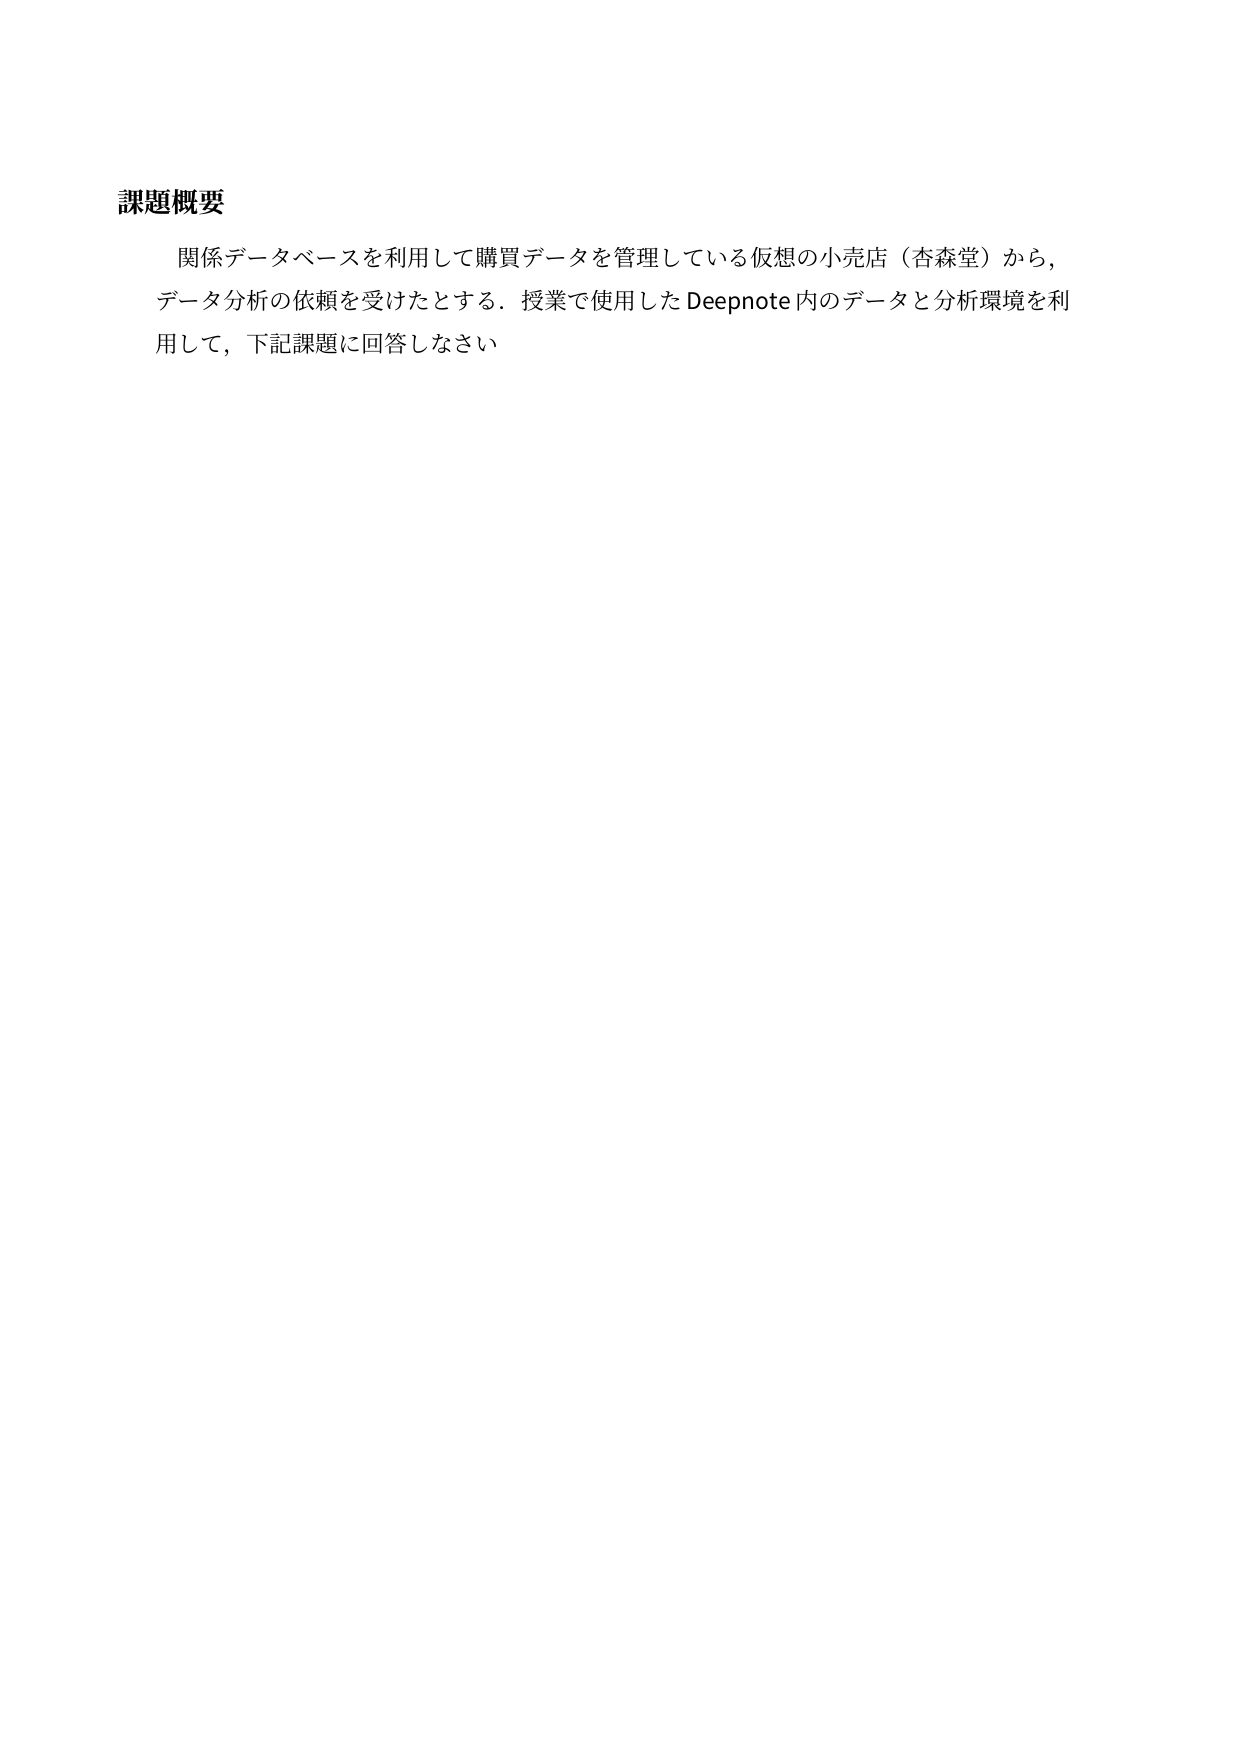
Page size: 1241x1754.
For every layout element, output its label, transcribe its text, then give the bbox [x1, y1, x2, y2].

text 関係データベースを利用して購買データを管理している仮想の小売店（杏森堂）から，データ分析の依頼を受けたとする．授業で使用したDeepnote内のデータと分析環境を利用して，下記課題に回答しなさい [155, 240, 1090, 359]
subtitle 課題概要 [117, 181, 1090, 220]
